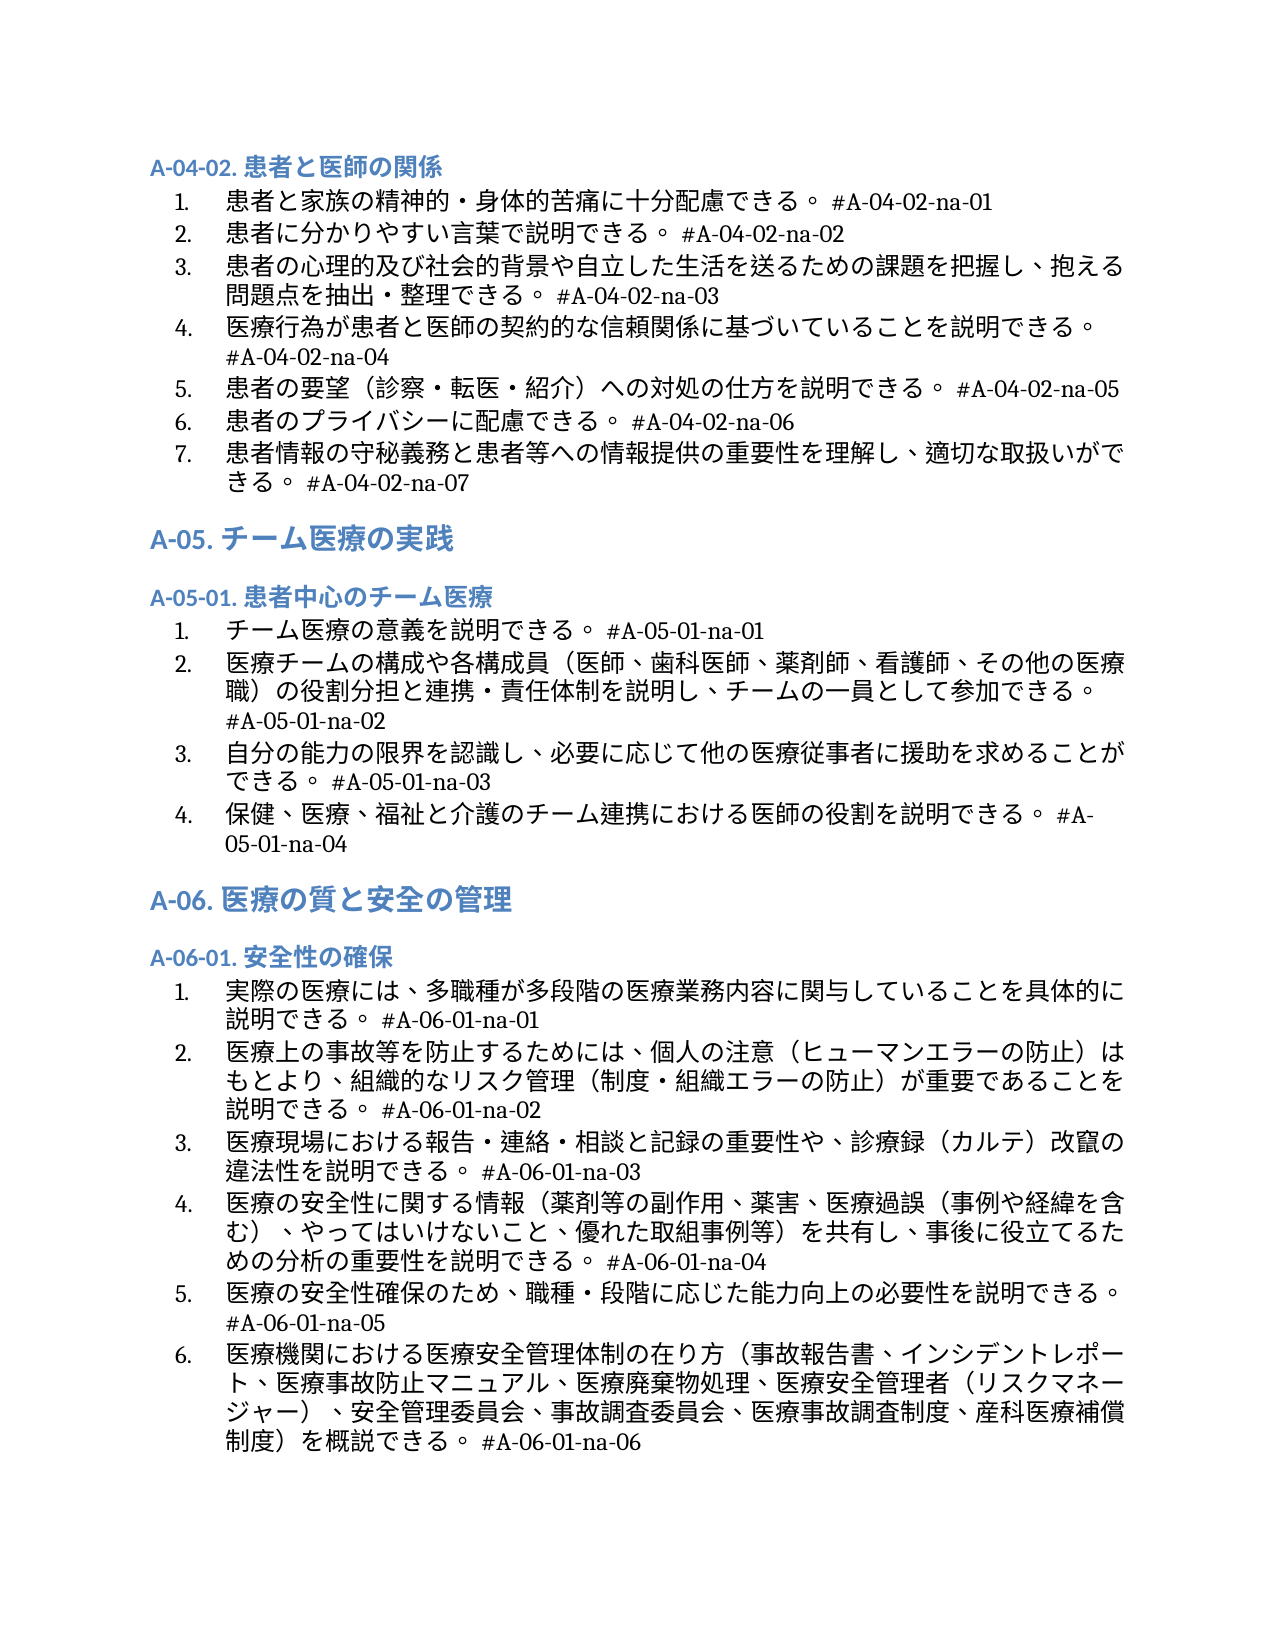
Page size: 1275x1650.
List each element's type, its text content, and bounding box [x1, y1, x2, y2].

subtitle A-05-01. 患者中心のチーム医療 [150, 579, 1125, 613]
list 医療チームの構成や各構成員（医師、歯科医師、薬剤師、看護師、その他の医療職）の役割分担と連携・責任体制を説明し、チームの一員として参加できる。 #A-05-01-na-02 [175, 649, 1125, 736]
list 保健、医療、福祉と介護のチーム連携における医師の役割を説明できる。 #A-05-01-na-04 [175, 801, 1125, 858]
list 医療上の事故等を防止するためには、個人の注意（ヒューマンエラーの防止）はもとより、組織的なリスク管理（制度・組織エラーの防止）が重要であることを説明できる。 #A-06-01-na-02 [175, 1039, 1125, 1125]
list 医療機関における医療安全管理体制の在り方（事故報告書、インシデントレポート、医療事故防止マニュアル、医療廃棄物処理、医療安全管理者（リスクマネージャー）、安全管理委員会、事故調査委員会、医療事故調査制度、産科医療補償制度）を概説できる。 #A-06-01-na-06 [175, 1341, 1125, 1456]
list 医療現場における報告・連絡・相談と記録の重要性や、診療録（カルテ）改竄の違法性を説明できる。 #A-06-01-na-03 [175, 1129, 1125, 1186]
list 医療の安全性確保のため、職種・段階に応じた能力向上の必要性を説明できる。 #A-06-01-na-05 [175, 1280, 1125, 1337]
list 患者の心理的及び社会的背景や自立した生活を送るための課題を把握し、抱える問題点を抽出・整理できる。 #A-04-02-na-03 [175, 253, 1125, 310]
list チーム医療の意義を説明できる。 #A-05-01-na-01 [175, 617, 1125, 646]
list 医療の安全性に関する情報（薬剤等の副作用、薬害、医療過誤（事例や経緯を含む）、やってはいけないこと、優れた取組事例等）を共有し、事後に役立てるための分析の重要性を説明できる。 #A-06-01-na-04 [175, 1190, 1125, 1276]
subtitle A-06-01. 安全性の確保 [150, 939, 1125, 974]
list 患者情報の守秘義務と患者等への情報提供の重要性を理解し、適切な取扱いができる。 #A-04-02-na-07 [175, 440, 1125, 498]
list 患者と家族の精神的・身体的苦痛に十分配慮できる。 #A-04-02-na-01 [175, 188, 1125, 217]
list 患者に分かりやすい言葉で説明できる。 #A-04-02-na-02 [175, 220, 1125, 249]
list 医療行為が患者と医師の契約的な信頼関係に基づいていることを説明できる。 #A-04-02-na-04 [175, 314, 1125, 372]
list 患者のプライバシーに配慮できる。 #A-04-02-na-06 [175, 408, 1125, 437]
list 患者の要望（診察・転医・紹介）への対処の仕方を説明できる。 #A-04-02-na-05 [175, 375, 1125, 404]
subtitle A-06. 医療の質と安全の管理 [150, 879, 1125, 919]
list 自分の能力の限界を認識し、必要に応じて他の医療従事者に援助を求めることができる。 #A-05-01-na-03 [175, 739, 1125, 797]
list 実際の医療には、多職種が多段階の医療業務内容に関与していることを具体的に説明できる。 #A-06-01-na-01 [175, 977, 1125, 1035]
subtitle A-05. チーム医療の実践 [150, 519, 1125, 558]
subtitle A-04-02. 患者と医師の関係 [150, 150, 1125, 184]
